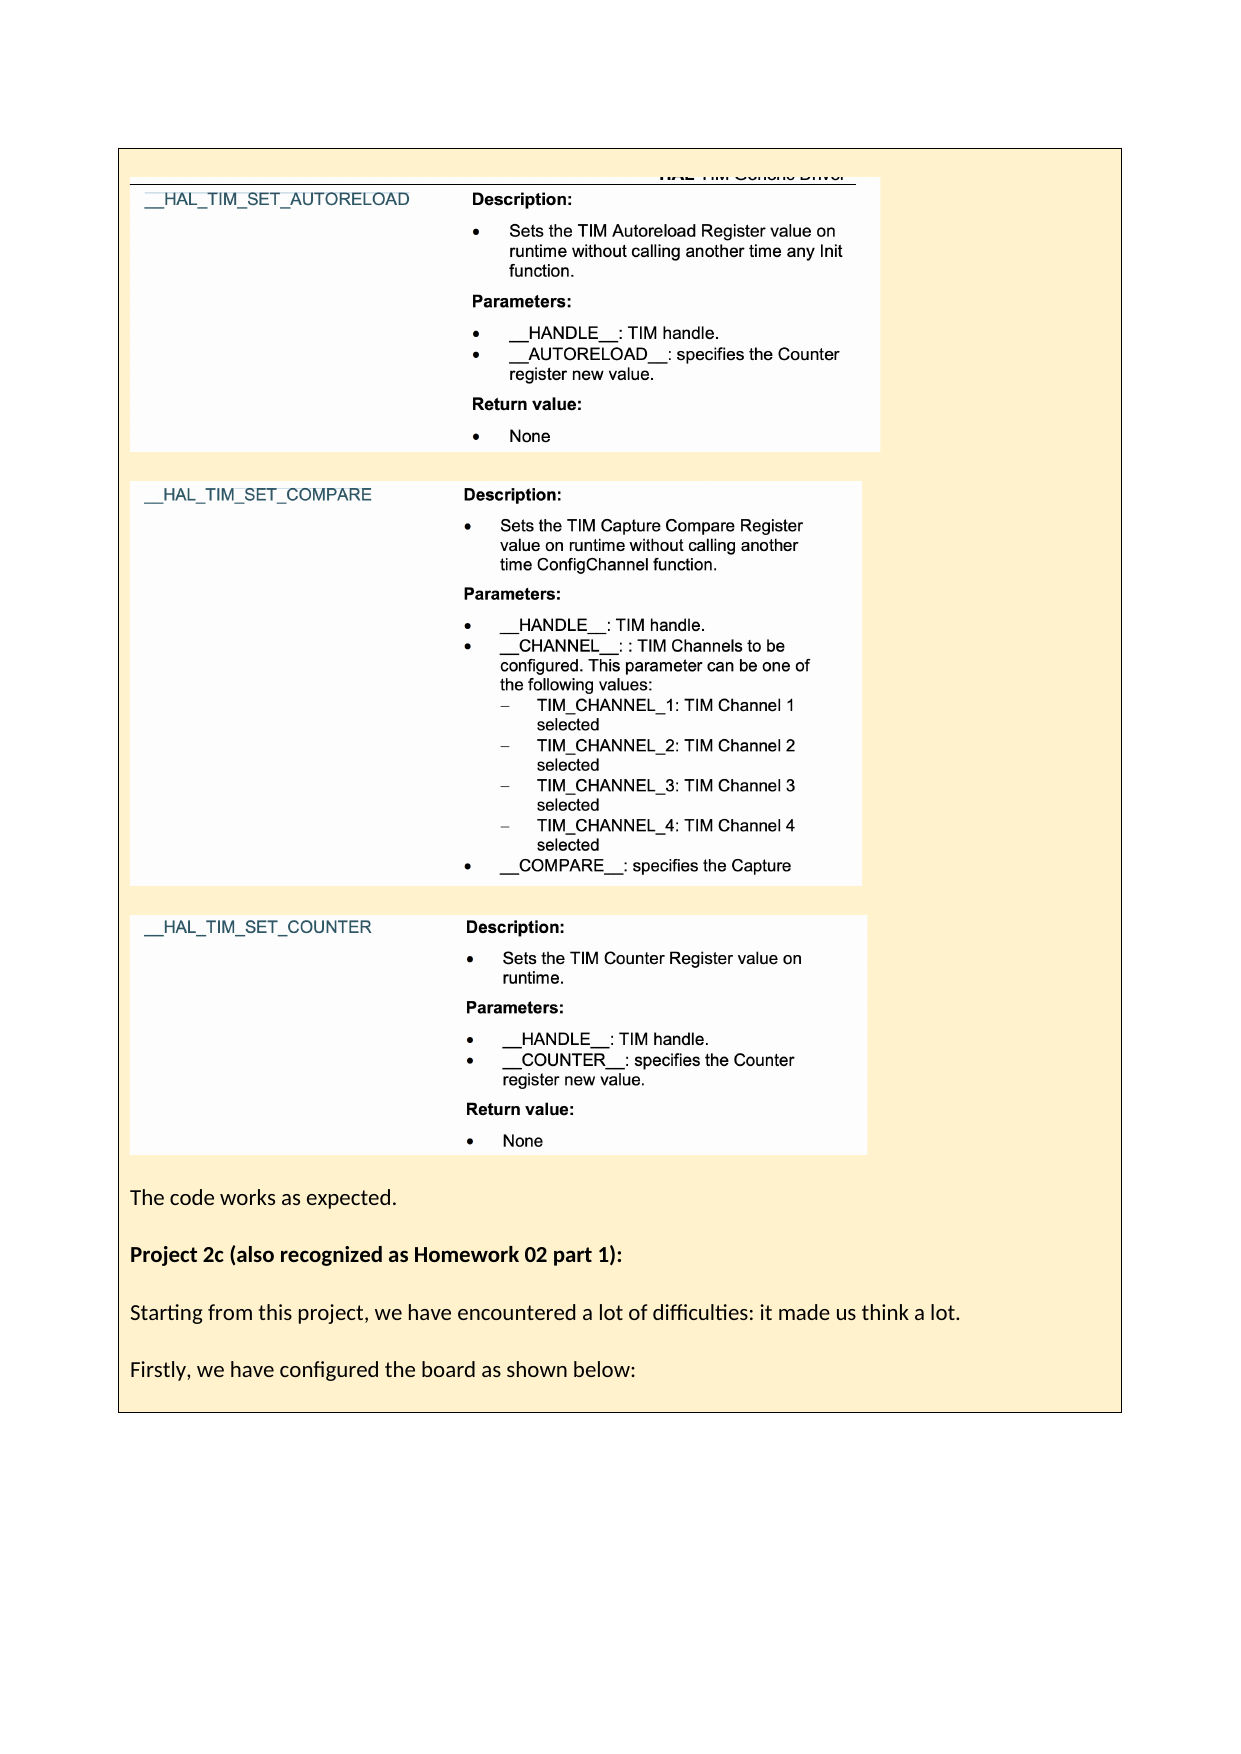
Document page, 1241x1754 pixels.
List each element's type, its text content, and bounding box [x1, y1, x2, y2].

picture [129, 481, 863, 886]
picture [129, 177, 881, 452]
picture [129, 915, 868, 1155]
